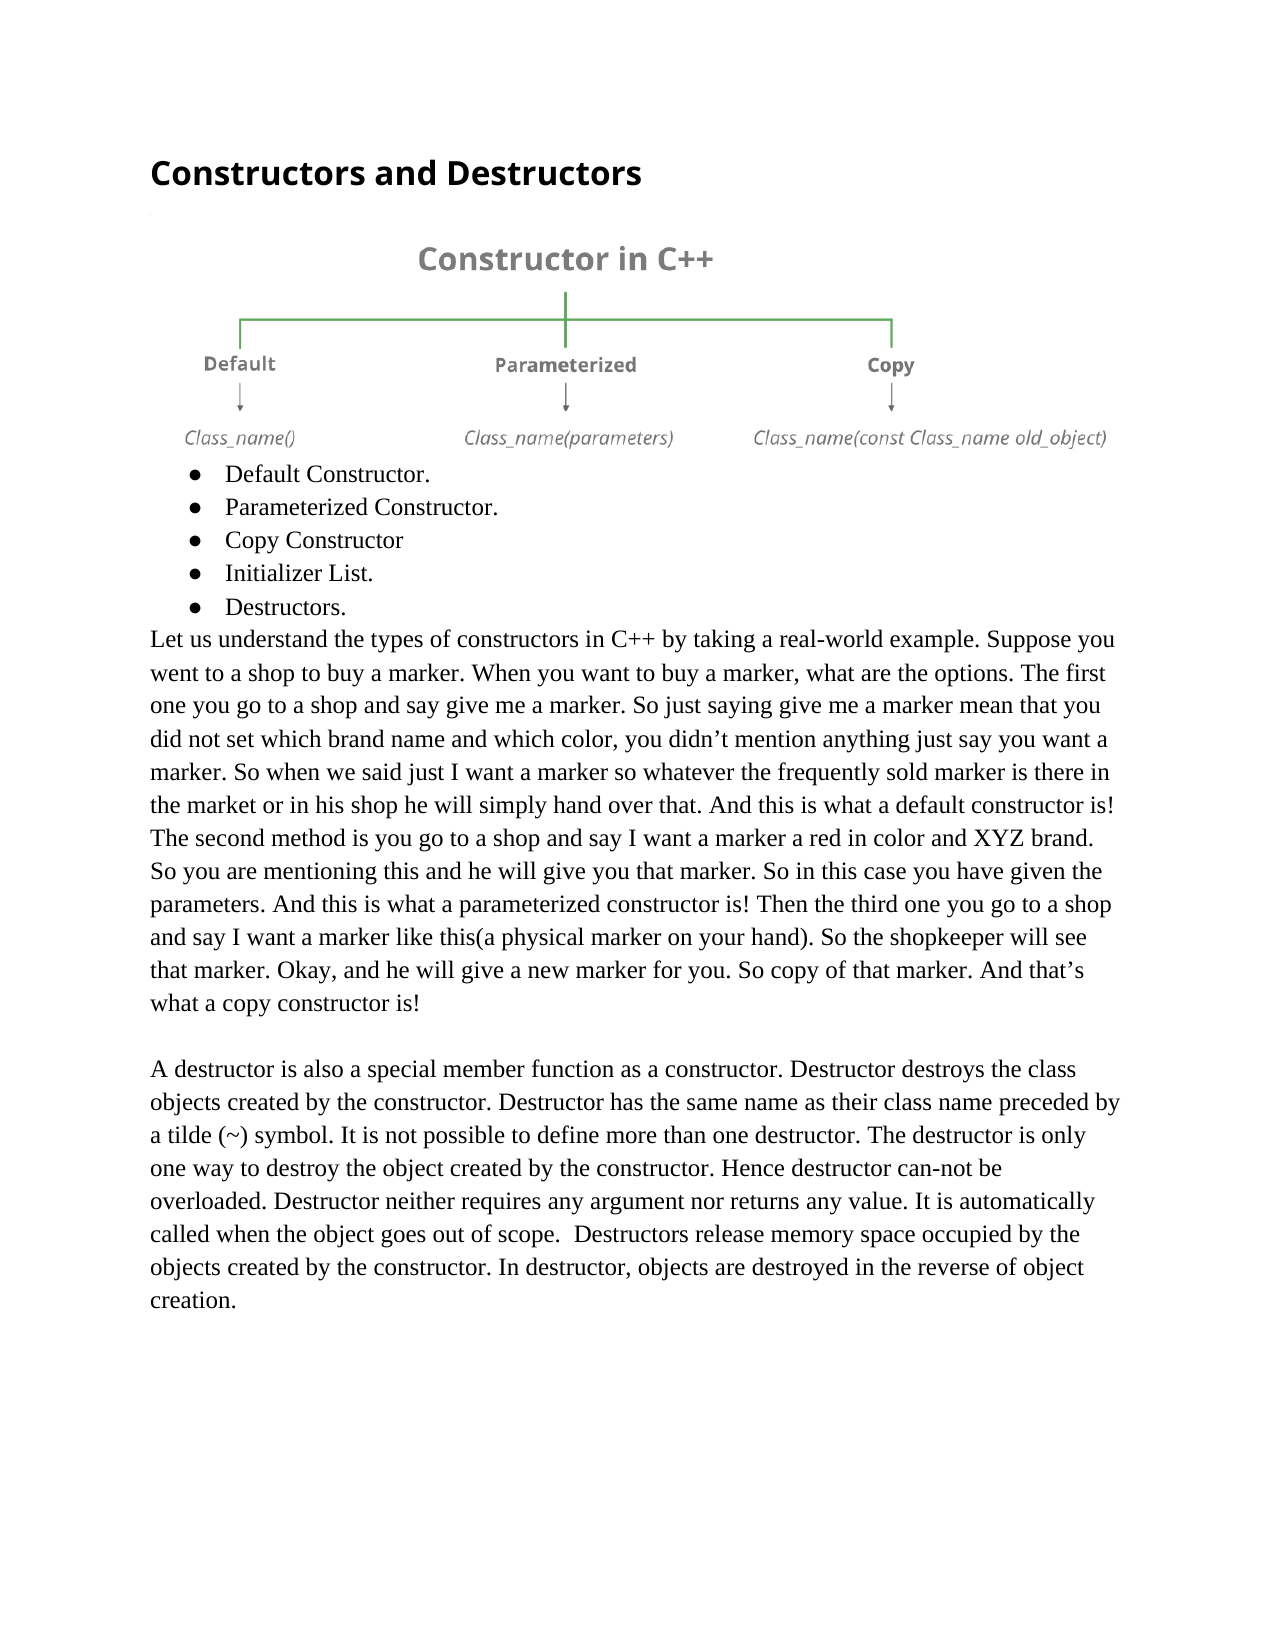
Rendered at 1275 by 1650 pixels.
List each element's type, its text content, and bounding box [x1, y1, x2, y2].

list Parameterized Constructor. [187, 492, 1125, 521]
text Let us understand the types of constructors in C++ by taking a real-world example. Suppose you went to a shop to buy a marker. When you want to buy a marker, what are the options. The first one you go to a shop and say give me a marker. So just saying give me a marker mean that you did not set which brand name and which color, you didn’t mention anything just say you want a marker. So when we said just I want a marker so whatever the frequently sold marker is there in the market or in his shop he will simply hand over that. And this is what a default constructor is! The second method is you go to a shop and say I want a marker a red in color and XYZ brand. So you are mentioning this and he will give you that marker. So in this case you have given the parameters. And this is what a parameterized constructor is! Then the third one you go to a shop and say I want a marker like this(a physical marker on your hand). So the shopkeeper will see that marker. Okay, and he will give a new marker for you. So copy of that marker. And that’s what a copy constructor is! [150, 624, 1125, 1017]
list Copy Constructor [187, 526, 1125, 554]
list Default Constructor. [187, 460, 1125, 488]
subtitle Constructors and Destructors [150, 150, 1125, 195]
list Initializer List. [187, 558, 1125, 587]
picture [150, 214, 1125, 460]
list Destructors. [187, 592, 1125, 620]
text A destructor is also a special member function as a constructor. Destructor destroys the class objects created by the constructor. Destructor has the same name as their class name preceded by a tilde (~) symbol. It is not possible to define more than one destructor. The destructor is only one way to destroy the object created by the constructor. Hence destructor can-not be overloaded. Destructor neither requires any argument nor returns any value. It is automatically called when the object goes out of scope. Destructors release memory space occupied by the objects created by the constructor. In destructor, objects are destroyed in the reverse of object creation. [150, 1054, 1125, 1314]
